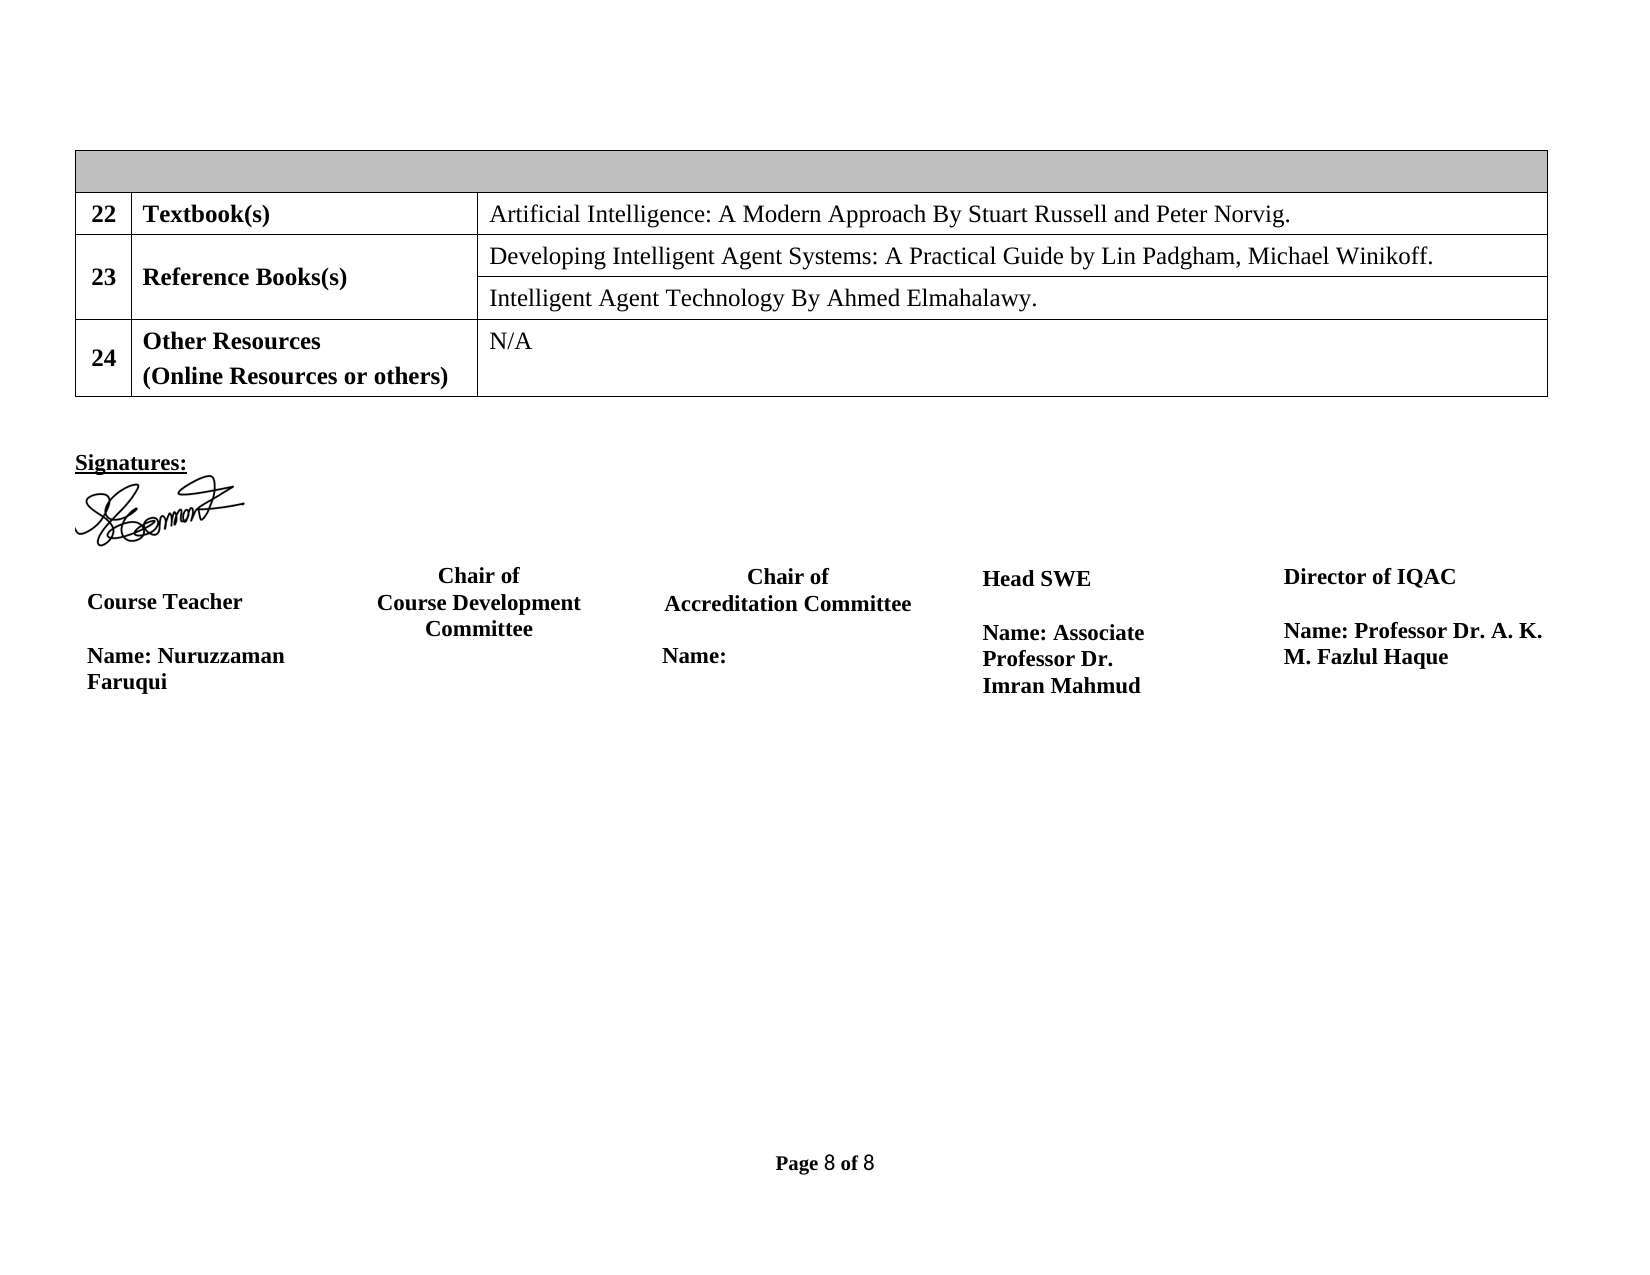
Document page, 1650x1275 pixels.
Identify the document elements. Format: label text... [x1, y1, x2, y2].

text Signatures: [75, 449, 1575, 476]
table_cell N/A [478, 320, 1547, 396]
table_cell 22 [76, 193, 131, 234]
picture [75, 475, 251, 551]
table_cell Other Resources (Online Resources or others) [132, 320, 477, 396]
table_cell Intelligent Agent Technology By Ahmed Elmahalawy. [478, 277, 1547, 318]
table_cell Developing Intelligent Agent Systems: A Practical Guide by Lin Padgham, Michael Winikoff. [478, 235, 1547, 276]
table_cell Reference Books(s) [132, 235, 477, 318]
table_cell Artificial Intelligence: A Modern Approach By Stuart Russell and Peter Norvig. [478, 193, 1547, 234]
table_cell 24 [76, 320, 131, 396]
table_cell Textbook(s) [132, 193, 477, 234]
table_cell 23 [76, 235, 131, 318]
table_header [76, 151, 1547, 192]
